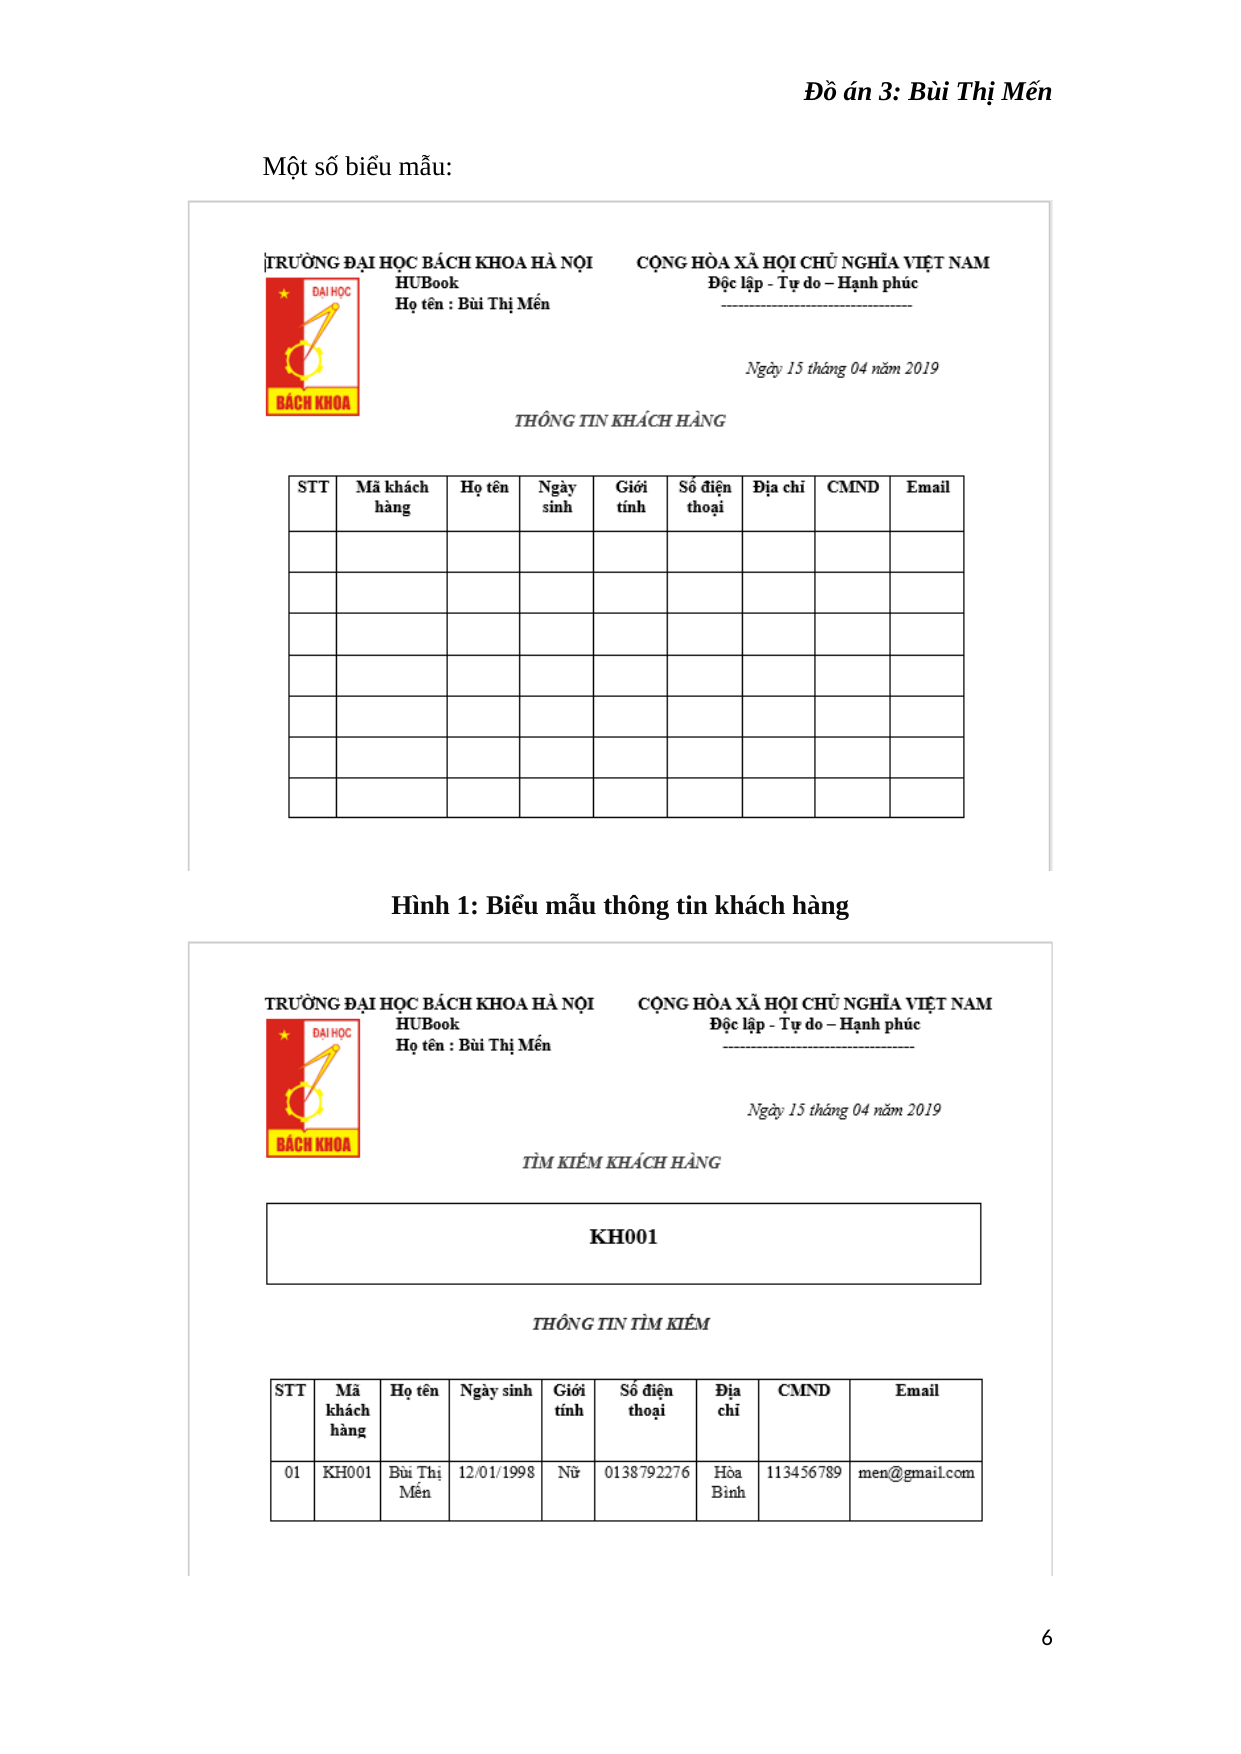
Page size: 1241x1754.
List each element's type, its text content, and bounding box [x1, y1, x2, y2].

text Hình 1: Biểu mẫu thông tin khách hàng [187, 889, 1053, 921]
picture [187, 200, 1053, 871]
text Một số biểu mẫu: [262, 150, 1053, 181]
picture [187, 941, 1053, 1576]
